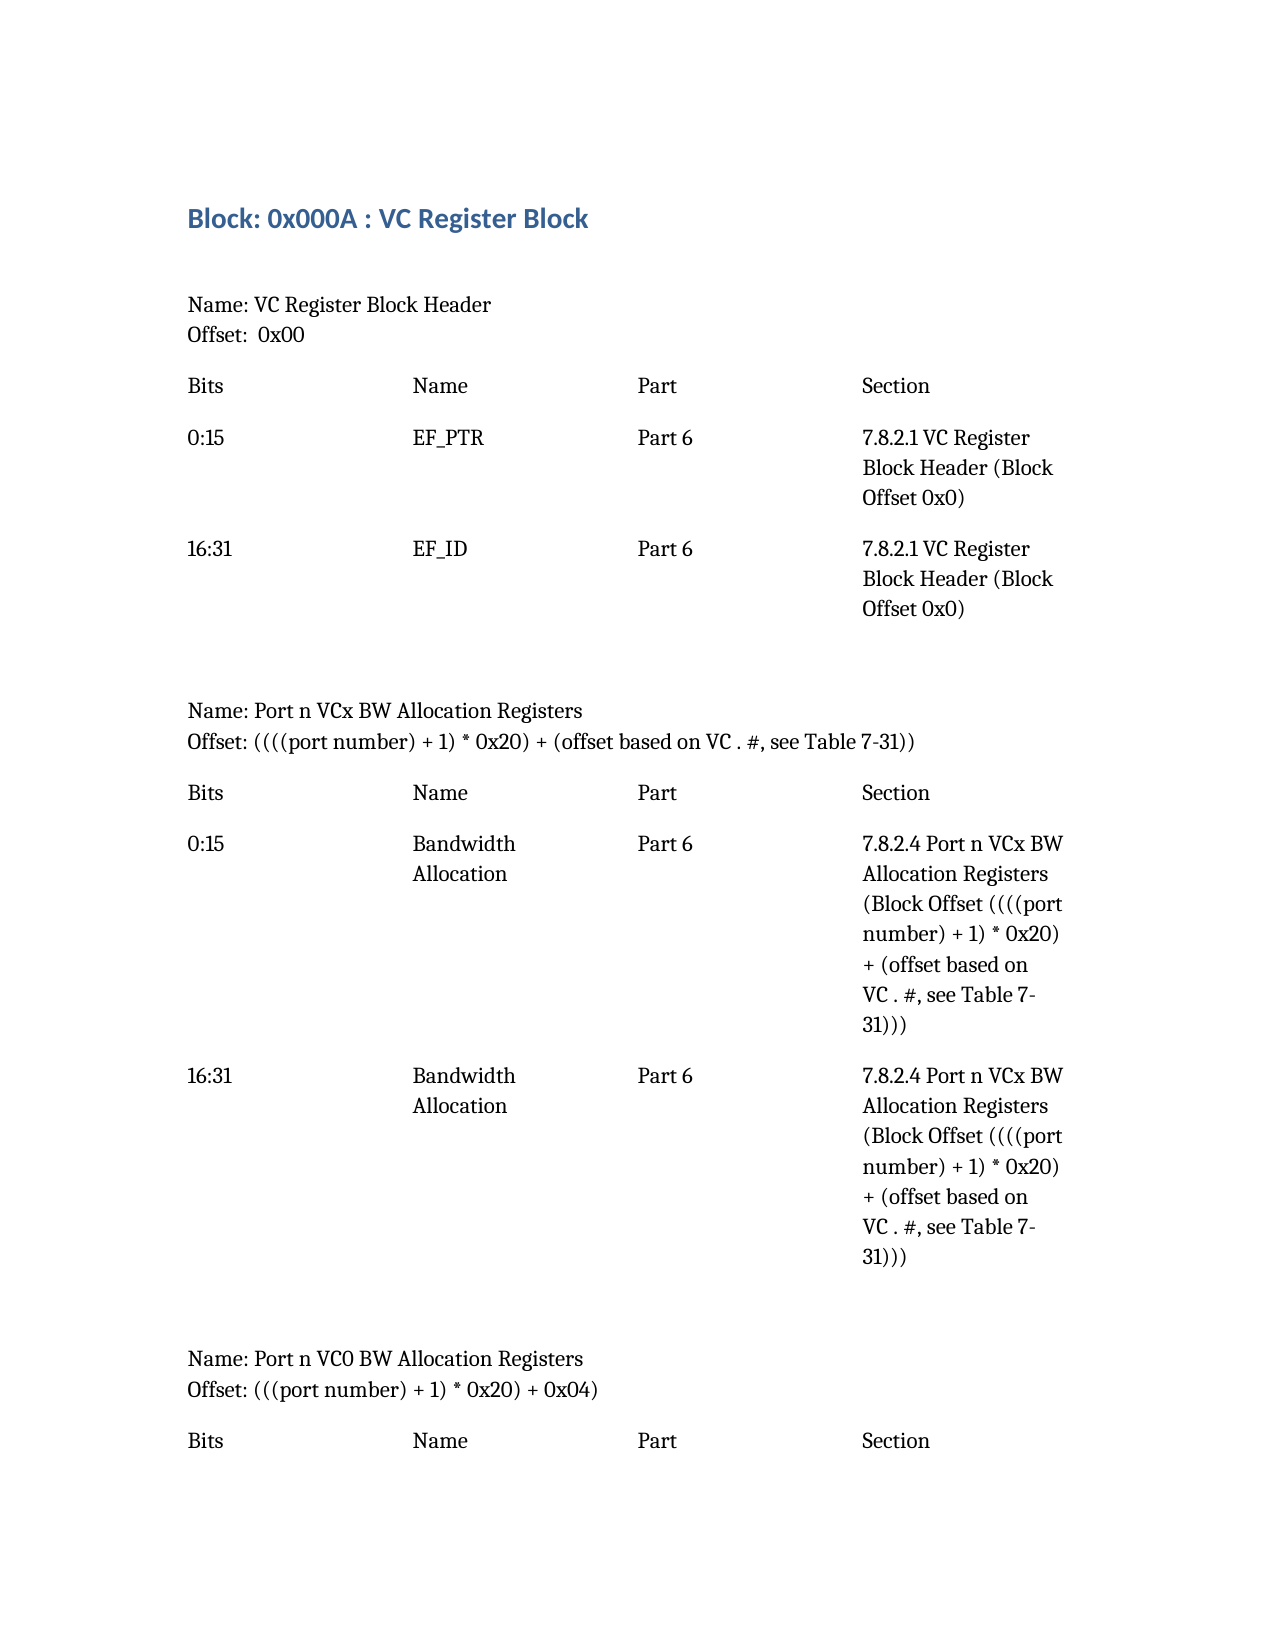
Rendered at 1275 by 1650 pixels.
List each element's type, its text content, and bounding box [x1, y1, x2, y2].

table_cell Name [401, 373, 626, 424]
table_cell Bits [176, 373, 401, 424]
table_cell 7.8.2.1 VC Register Block Header (Block Offset 0x0) [851, 424, 1076, 536]
subtitle Block: 0x000A : VC Register Block [187, 200, 1087, 236]
table_cell Name: Port n VCx BW Allocation Registers Offset: ((((port number) + 1) * 0x20) + (offset based on VC . #, see Table 7-31)) [176, 647, 1076, 779]
table_cell 16:31 [176, 536, 401, 647]
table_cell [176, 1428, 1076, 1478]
table_cell EF_ID [401, 536, 626, 647]
table_cell 7.8.2.4 Port n VCx BW Allocation Registers (Block Offset ((((port number) + 1) * 0x20) + (offset based on VC . #, see Table 7-31))) [851, 1063, 1076, 1295]
table_cell Part [626, 780, 851, 831]
table_cell Name [401, 780, 626, 831]
table_cell Part 6 [626, 831, 851, 1063]
table_cell Part [626, 373, 851, 424]
table_cell 0:15 [176, 424, 401, 536]
table_cell Bandwidth Allocation [401, 1063, 626, 1295]
table_header Name: VC Register Block Header Offset: 0x00 [176, 241, 1076, 373]
table_cell Section [851, 373, 1076, 424]
table_cell EF_PTR [401, 424, 626, 536]
table_cell Section [851, 780, 1076, 831]
table_cell Name: Port n VC0 BW Allocation Registers Offset: (((port number) + 1) * 0x20) + 0x04) [176, 1295, 1076, 1427]
table_cell Bits [176, 780, 401, 831]
table_cell 16:31 [176, 1063, 401, 1295]
table_cell Part 6 [626, 1063, 851, 1295]
table_cell Part 6 [626, 424, 851, 536]
table_cell 0:15 [176, 831, 401, 1063]
table_cell 7.8.2.1 VC Register Block Header (Block Offset 0x0) [851, 536, 1076, 647]
table_cell 7.8.2.4 Port n VCx BW Allocation Registers (Block Offset ((((port number) + 1) * 0x20) + (offset based on VC . #, see Table 7-31))) [851, 831, 1076, 1063]
table_cell Part 6 [626, 536, 851, 647]
table_cell Bandwidth Allocation [401, 831, 626, 1063]
